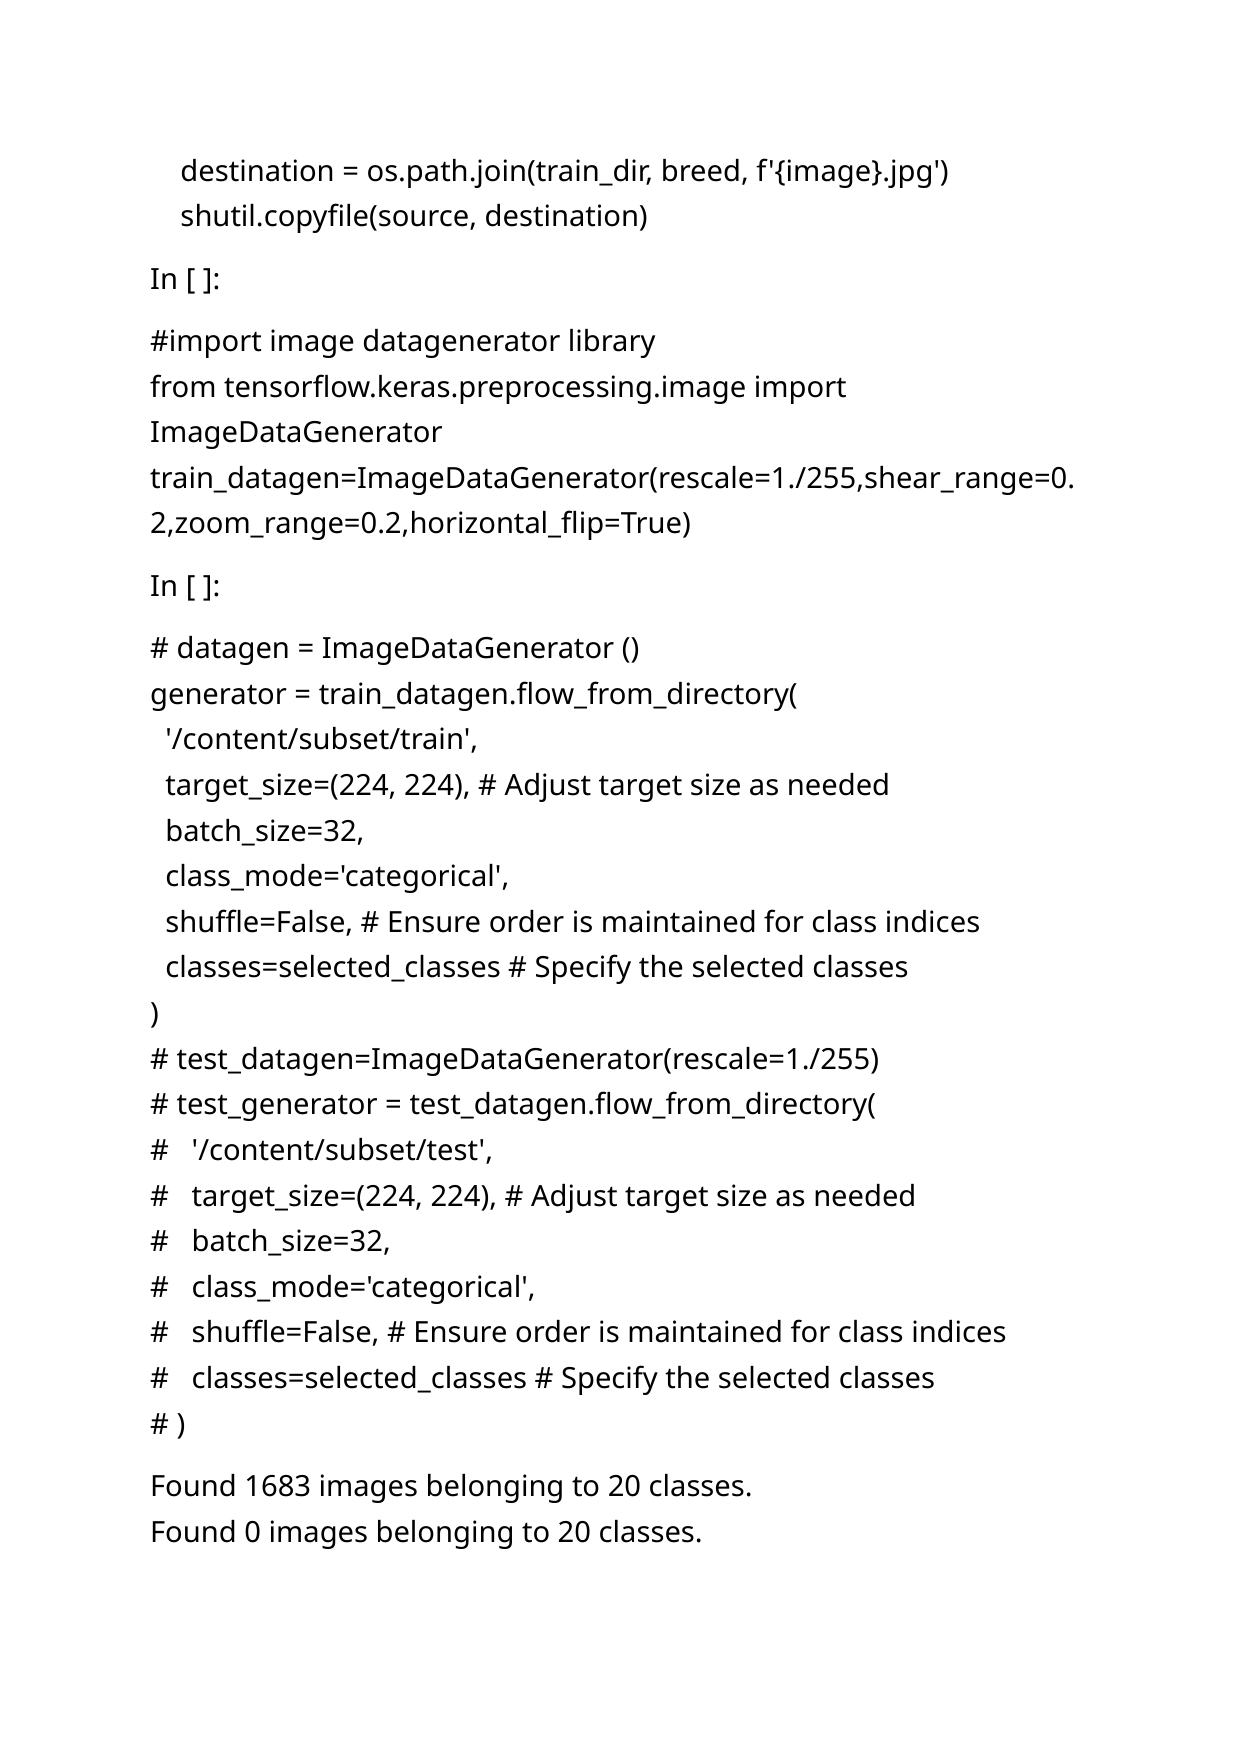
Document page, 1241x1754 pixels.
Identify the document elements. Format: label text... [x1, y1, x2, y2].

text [150, 150, 1090, 235]
text In [ ]: [150, 258, 1090, 298]
text # datagen = ImageDataGenerator () generator = train_datagen.flow_from_directory( '/content/subset/train', target_size=(224, 224), # Adjust target size as needed batch_size=32, class_mode='categorical', shuffle=False, # Ensure order is maintained for class indices classes=selected_classes # Specify the selected classes ) # test_datagen=ImageDataGenerator(rescale=1./255) # test_generator = test_datagen.flow_from_directory( # '/content/subset/test', # target_size=(224, 224), # Adjust target size as needed # batch_size=32, # class_mode='categorical', # shuffle=False, # Ensure order is maintained for class indices # classes=selected_classes # Specify the selected classes # ) [150, 627, 1090, 1443]
text #import image datagenerator library from tensorflow.keras.preprocessing.image import ImageDataGenerator train_datagen=ImageDataGenerator(rescale=1./255,shear_range=0.2,zoom_range=0.2,horizontal_flip=True) [150, 320, 1090, 542]
text In [ ]: [150, 565, 1090, 605]
text Found 1683 images belonging to 20 classes. Found 0 images belonging to 20 classes. [150, 1465, 1090, 1551]
